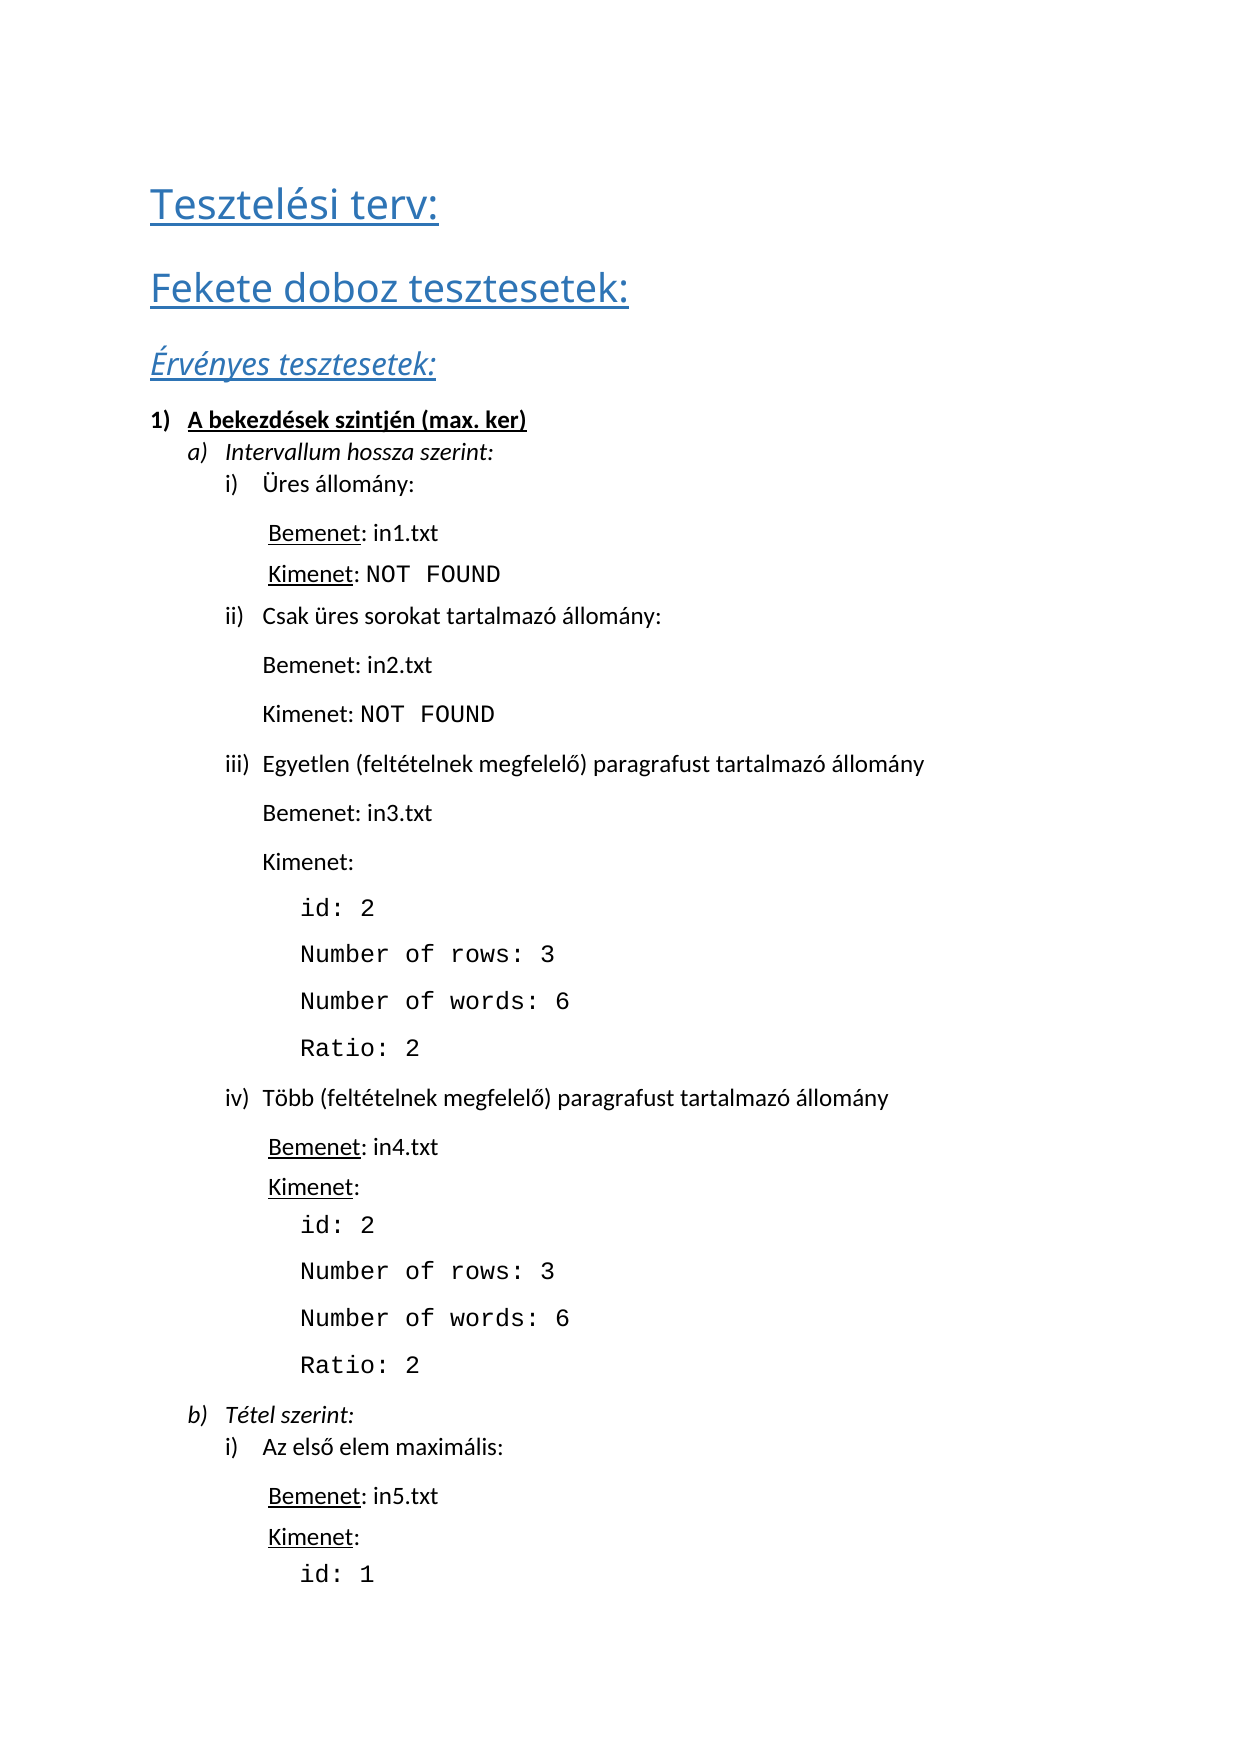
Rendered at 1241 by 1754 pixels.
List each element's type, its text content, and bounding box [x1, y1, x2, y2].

list Üres állomány: [225, 469, 1090, 499]
text Bemenet: in3.txt [262, 797, 1090, 828]
subtitle Tesztelési terv: [150, 175, 1090, 232]
text Kimenet: [268, 1172, 1090, 1202]
text Number of rows: 3 [262, 942, 1090, 970]
list A bekezdések szintjén (max. ker) [150, 404, 1090, 434]
text Ratio: 2 [262, 1352, 1090, 1381]
text Kimenet: NOT FOUND [268, 558, 1090, 590]
text Kimenet: [262, 846, 1090, 877]
text id: 2 [262, 895, 1090, 924]
list Intervallum hossza szerint: [187, 436, 1090, 467]
text Number of words: 6 [262, 989, 1090, 1017]
text Bemenet: in1.txt [268, 518, 1090, 548]
list Az első elem maximális: [225, 1431, 1090, 1462]
subtitle Érvényes tesztesetek: [150, 342, 1090, 385]
subtitle Fekete doboz tesztesetek: [150, 260, 1090, 314]
text Number of rows: 3 [262, 1259, 1090, 1287]
list Tétel szerint: [187, 1399, 1090, 1429]
text id: 1 [262, 1562, 1090, 1590]
text Bemenet: in4.txt [268, 1131, 1090, 1161]
list Egyetlen (feltételnek megfelelő) paragrafust tartalmazó állomány [225, 748, 1090, 779]
list Csak üres sorokat tartalmazó állomány: [225, 600, 1090, 631]
text Number of words: 6 [262, 1306, 1090, 1334]
text Bemenet: in2.txt [262, 649, 1090, 680]
text id: 2 [262, 1212, 1090, 1241]
list Több (feltételnek megfelelő) paragrafust tartalmazó állomány [225, 1082, 1090, 1112]
text Kimenet: [268, 1521, 1090, 1551]
text Ratio: 2 [262, 1035, 1090, 1064]
text Kimenet: NOT FOUND [262, 698, 1090, 730]
text Bemenet: in5.txt [268, 1480, 1090, 1511]
